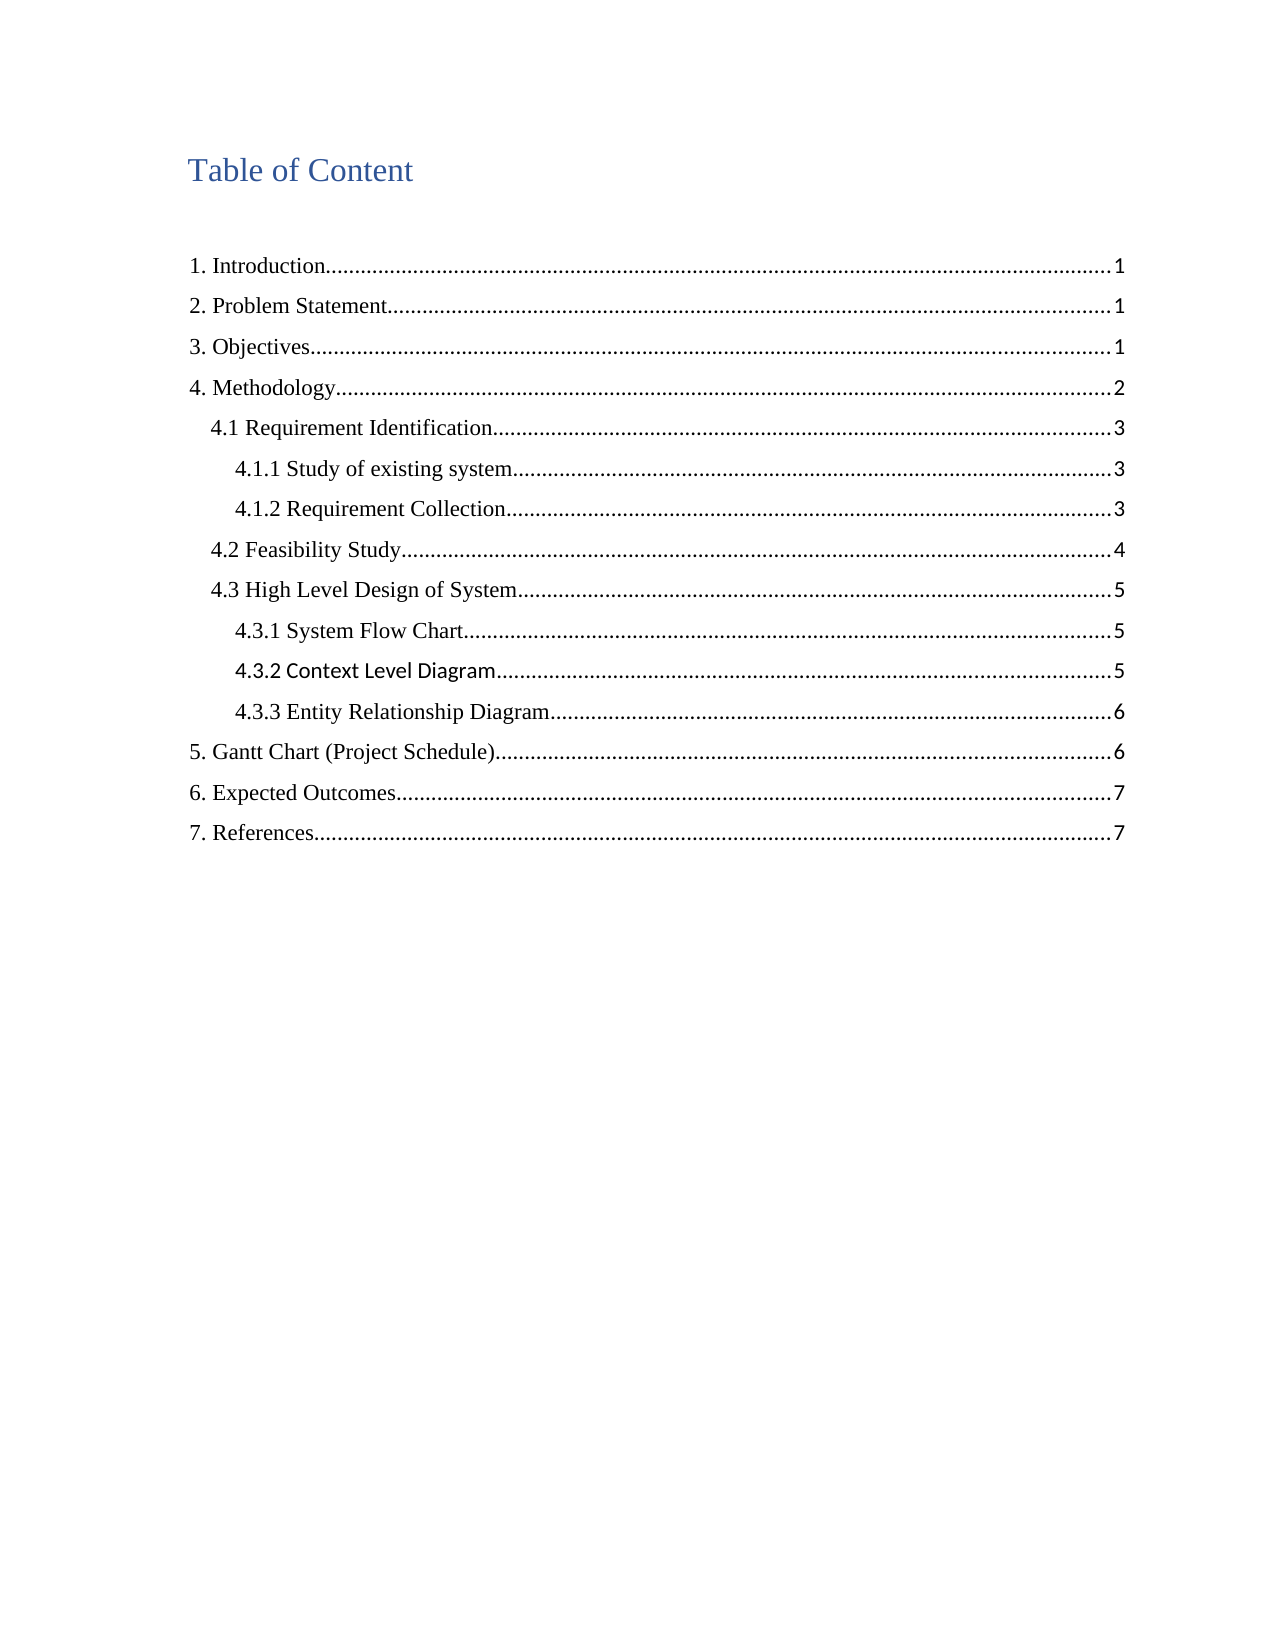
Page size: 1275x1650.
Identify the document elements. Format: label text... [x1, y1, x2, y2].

text Table of Content [187, 150, 1125, 188]
